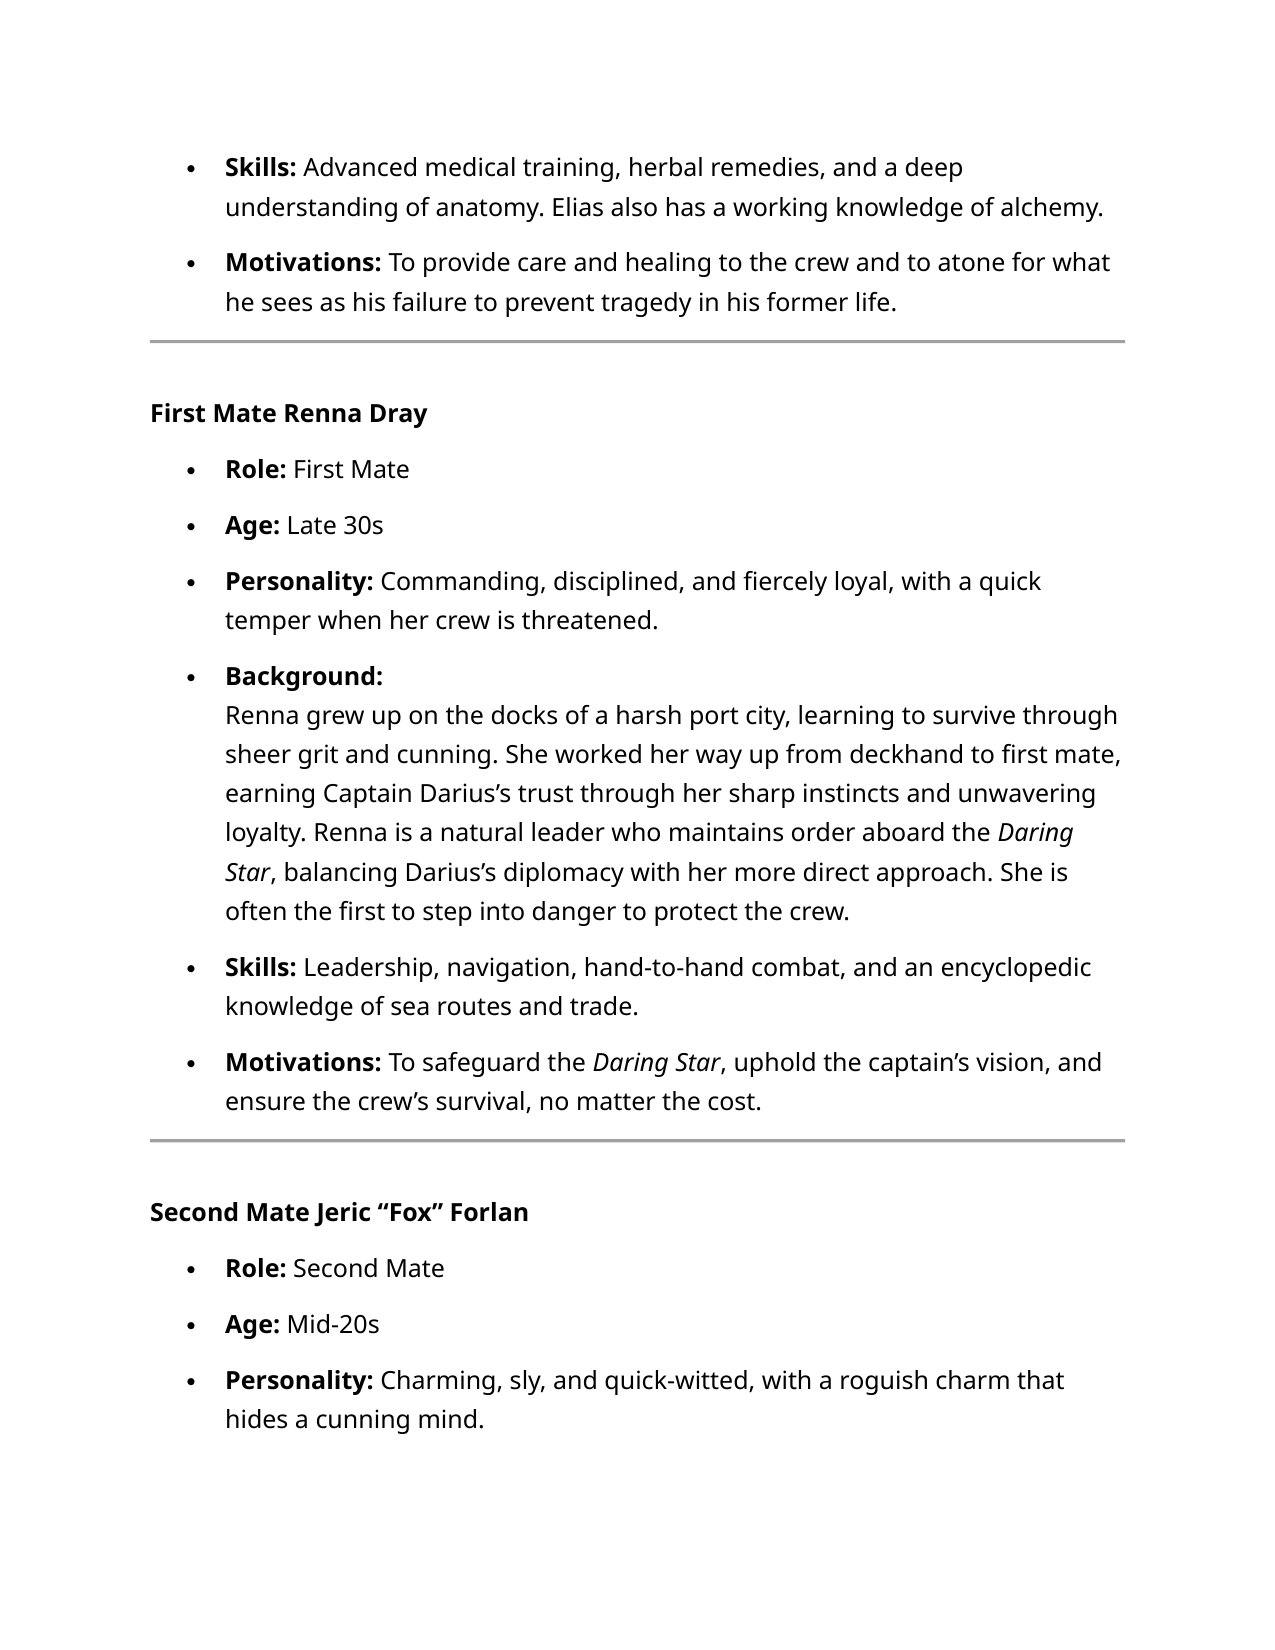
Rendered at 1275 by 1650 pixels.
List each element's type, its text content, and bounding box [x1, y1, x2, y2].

text Second Mate Jeric “Fox” Forlan [150, 1195, 1125, 1229]
list Role: First Mate [187, 452, 1125, 486]
list Background: Renna grew up on the docks of a harsh port city, learning to survive through sheer grit and cunning. She worked her way up from deckhand to first mate, earning Captain Darius’s trust through her sharp instincts and unwavering loyalty. Renna is a natural leader who maintains order aboard the Daring Star, balancing Darius’s diplomacy with her more direct approach. She is often the first to step into danger to protect the crew. [187, 658, 1125, 927]
list Role: Second Mate [187, 1251, 1125, 1285]
text First Mate Renna Dray [150, 396, 1125, 430]
list Age: Mid-20s [187, 1307, 1125, 1341]
list Age: Late 30s [187, 507, 1125, 542]
list Motivations: To provide care and healing to the crew and to atone for what he sees as his failure to prevent tragedy in his former life. [187, 245, 1125, 318]
list Motivations: To safeguard the Daring Star, uphold the captain’s vision, and ensure the crew’s survival, no matter the cost. [187, 1044, 1125, 1117]
list Skills: Advanced medical training, herbal remedies, and a deep understanding of anatomy. Elias also has a working knowledge of alchemy. [187, 150, 1125, 223]
list Personality: Commanding, disciplined, and fiercely loyal, with a quick temper when her crew is threatened. [187, 563, 1125, 637]
list Skills: Leadership, navigation, hand-to-hand combat, and an encyclopedic knowledge of sea routes and trade. [187, 949, 1125, 1022]
list Personality: Charming, sly, and quick-witted, with a roguish charm that hides a cunning mind. [187, 1362, 1125, 1436]
